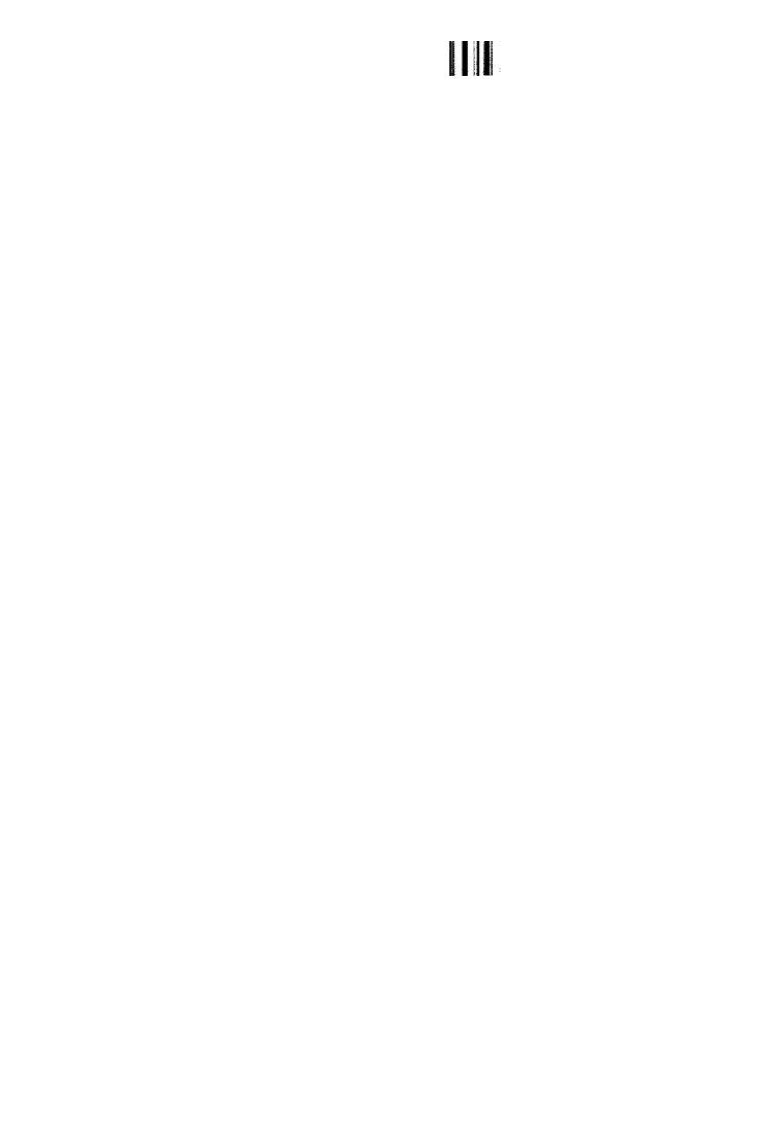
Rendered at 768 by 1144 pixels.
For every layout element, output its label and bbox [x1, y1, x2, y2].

picture [443, 41, 501, 79]
